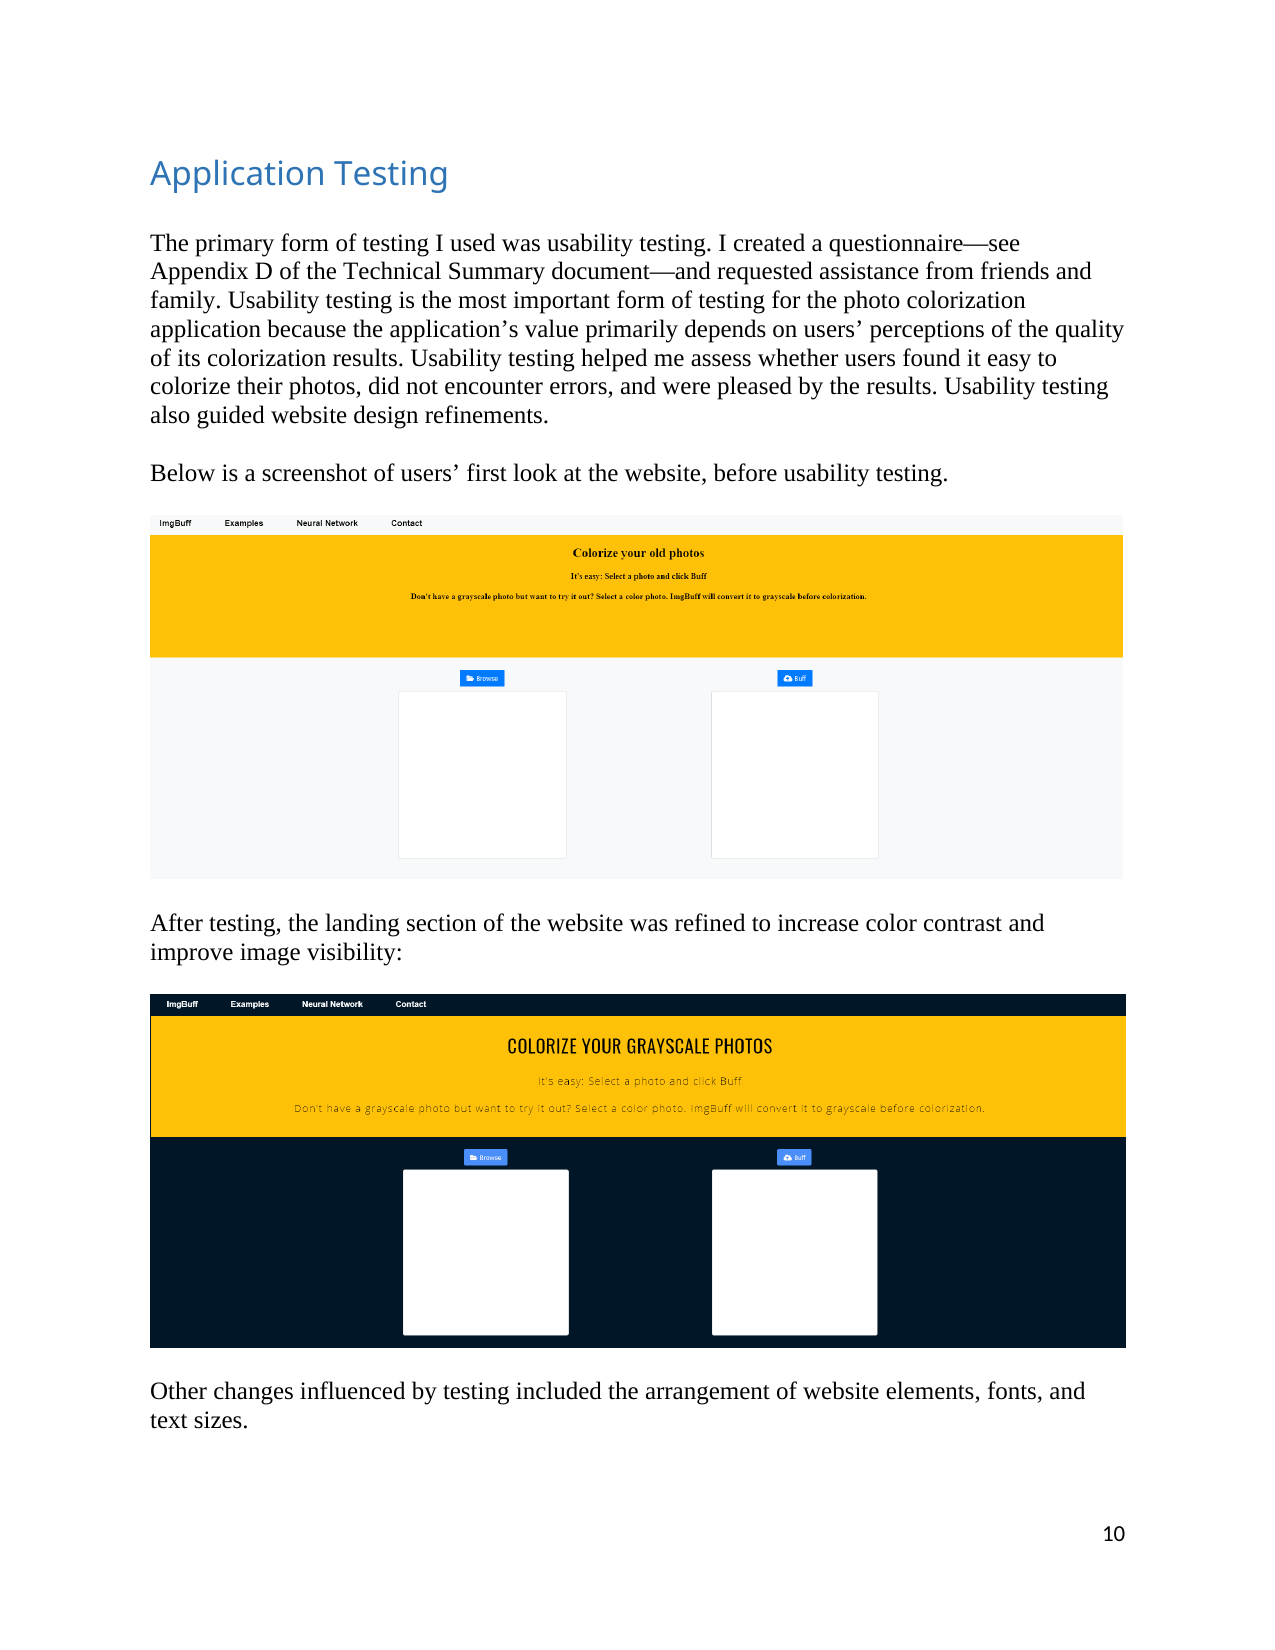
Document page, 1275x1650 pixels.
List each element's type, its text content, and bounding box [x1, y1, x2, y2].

picture [150, 515, 1123, 879]
text Other changes influenced by testing included the arrangement of website elements, fonts, and text sizes. [150, 1376, 1125, 1434]
text The primary form of testing I used was usability testing. I created a questionnaire—see Appendix D of the Technical Summary document—and requested assistance from friends and family. Usability testing is the most important form of testing for the photo colorization application because the application’s value primarily depends on users’ perceptions of the quality of its colorization results. Usability testing helped me assess whether users found it easy to colorize their photos, did not encounter errors, and were pleased by the results. Usability testing also guided website design refinements. [150, 228, 1125, 429]
subtitle Application Testing [150, 150, 1125, 195]
picture [150, 994, 1126, 1348]
text Below is a screenshot of users’ first look at the website, before usability testing. [150, 458, 1125, 486]
text After testing, the landing section of the website was refined to increase color contrast and improve image visibility: [150, 908, 1125, 965]
